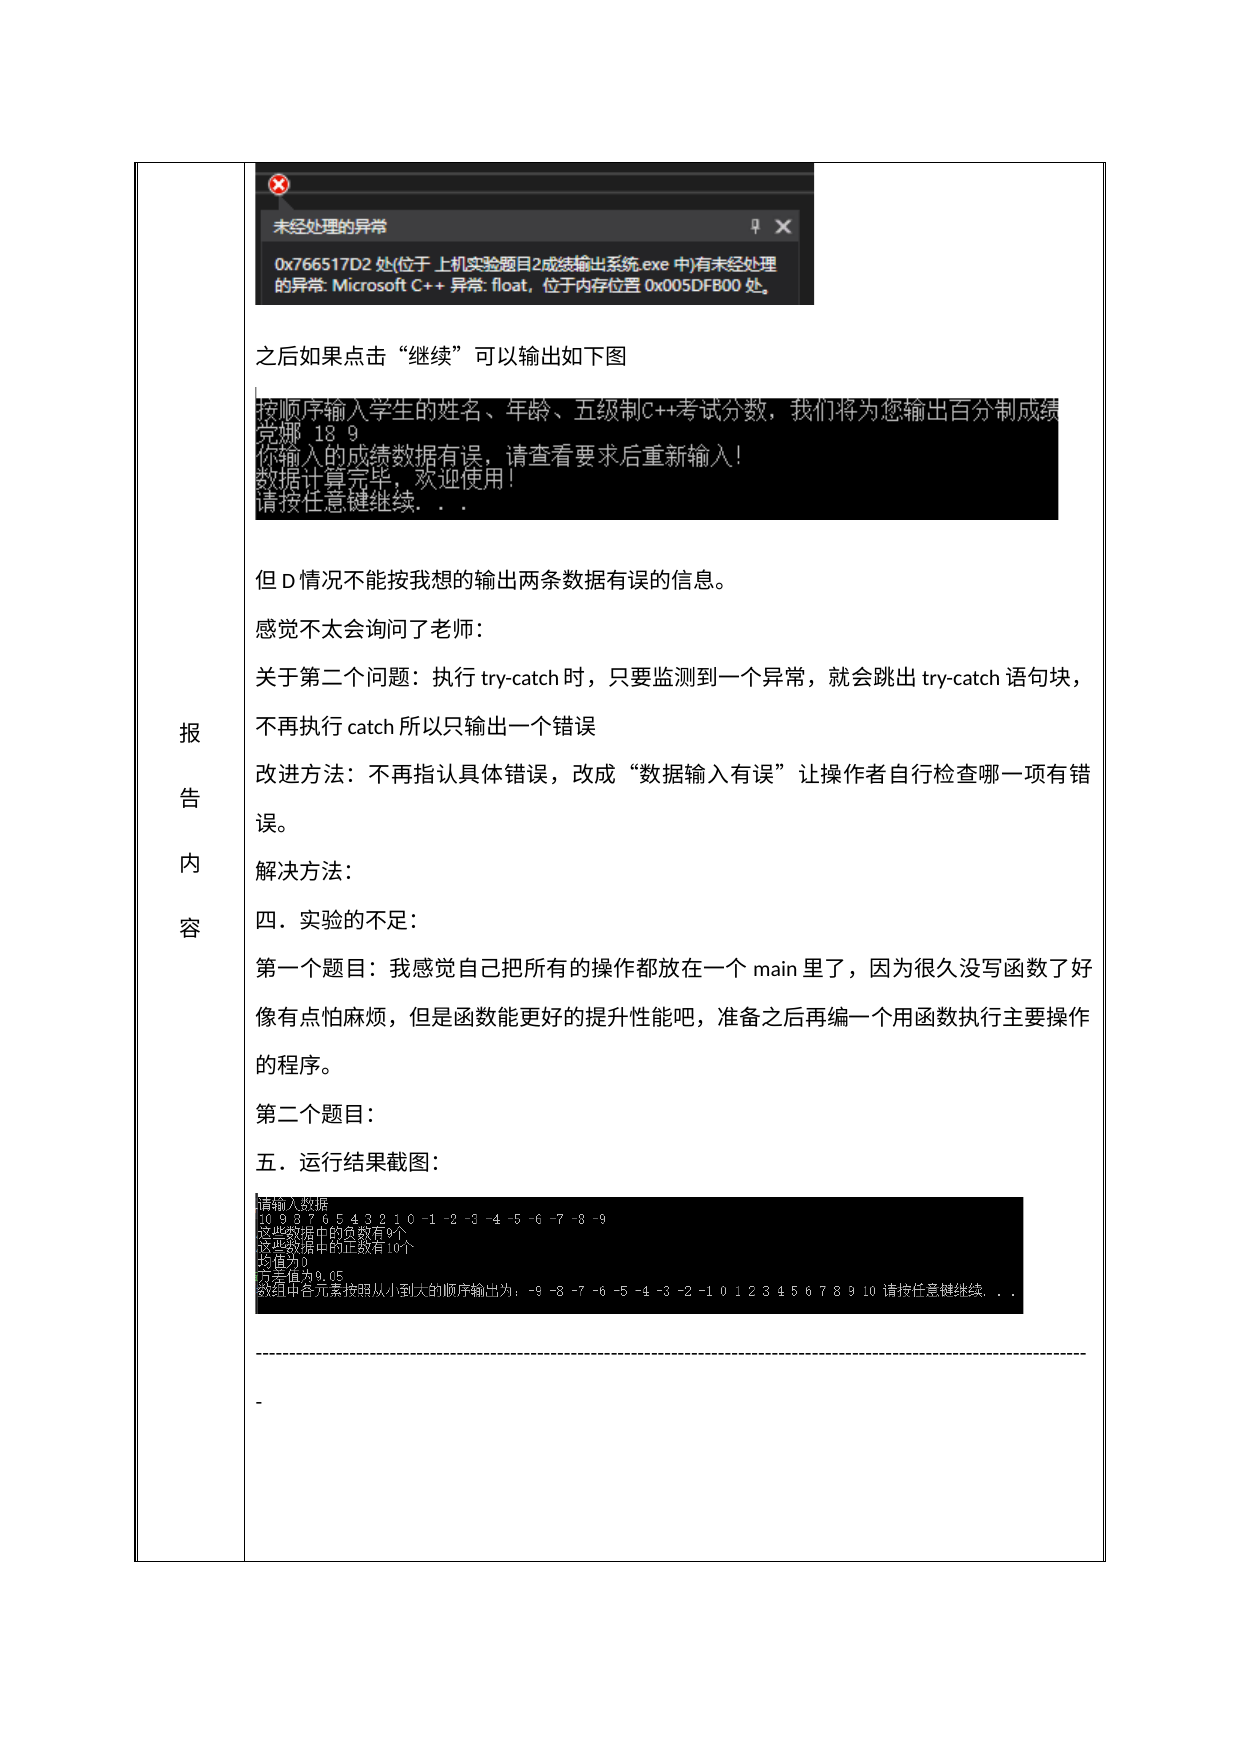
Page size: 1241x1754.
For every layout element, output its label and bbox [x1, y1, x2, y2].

picture [255, 387, 1059, 520]
table_cell [138, 163, 244, 1561]
picture [255, 163, 815, 305]
table_cell [245, 163, 1103, 1561]
picture [255, 1193, 1024, 1314]
